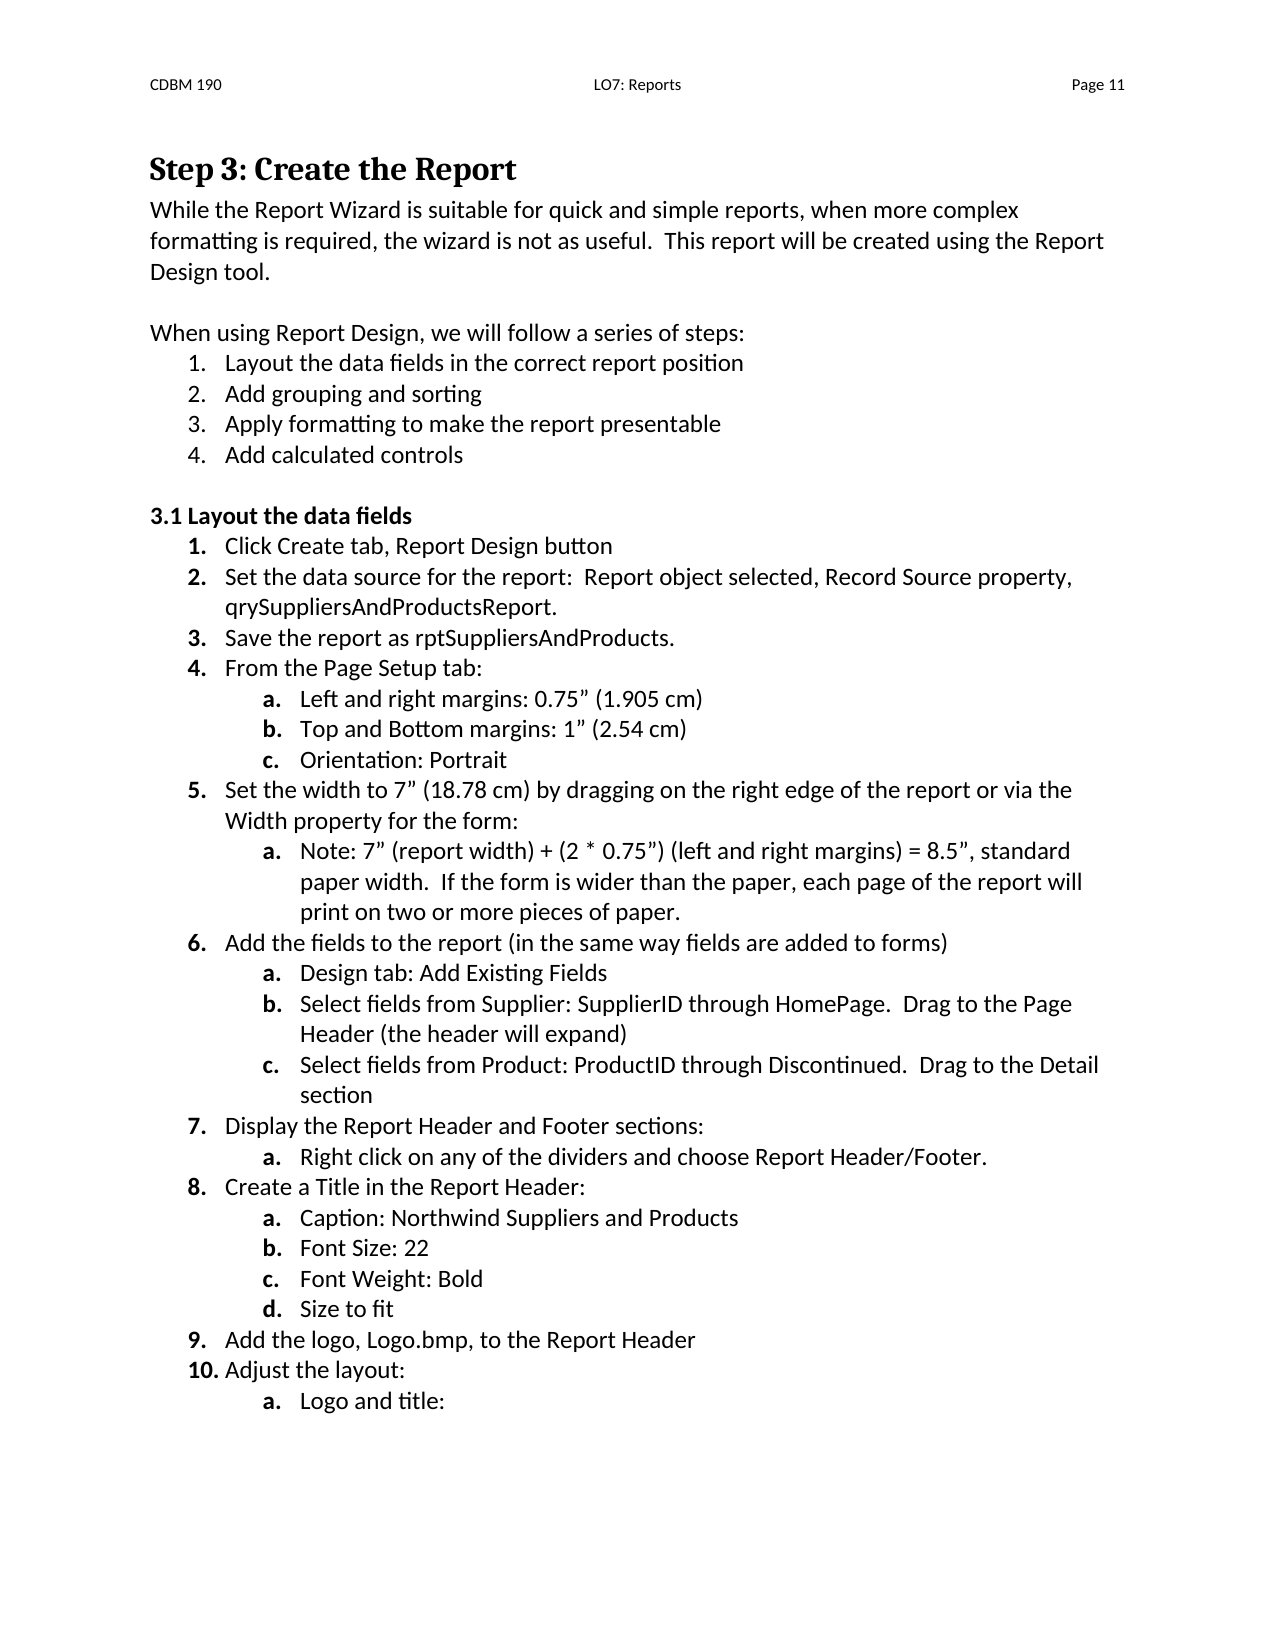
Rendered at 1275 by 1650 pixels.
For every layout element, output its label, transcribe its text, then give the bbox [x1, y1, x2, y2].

list Add the fields to the report (in the same way fields are added to forms) [187, 927, 1125, 958]
list Save the report as rptSuppliersAndProducts. [187, 622, 1125, 652]
list Display the Report Header and Footer sections: [187, 1110, 1125, 1141]
text 3.1 Layout the data fields [150, 500, 1125, 530]
list Set the data source for the report: Report object selected, Record Source property, qrySuppliersAndProductsReport. [187, 561, 1125, 622]
list Size to fit [262, 1293, 1125, 1324]
list Orientation: Portrait [262, 744, 1125, 774]
list Right click on any of the dividers and choose Report Header/Footer. [262, 1141, 1125, 1171]
list Left and right margins: 0.75” (1.905 cm) [262, 683, 1125, 713]
text While the Report Wizard is suitable for quick and simple reports, when more complex formatting is required, the wizard is not as useful. This report will be created using the Report Design tool. [150, 194, 1125, 286]
list Add the logo, Logo.bmp, to the Report Header [187, 1324, 1125, 1354]
list Font Size: 22 [262, 1232, 1125, 1263]
list Adjust the layout: [187, 1354, 1125, 1385]
list Caption: Northwind Suppliers and Products [262, 1202, 1125, 1232]
list Select fields from Supplier: SupplierID through HomePage. Drag to the Page Header (the header will expand) [262, 988, 1125, 1049]
text When using Report Design, we will follow a series of steps: [150, 317, 1125, 347]
list Layout the data fields in the correct report position [187, 347, 1125, 378]
list Add grouping and sorting [187, 378, 1125, 408]
list Design tab: Add Existing Fields [262, 958, 1125, 988]
subtitle Step 3: Create the Report [150, 150, 1125, 188]
list From the Page Setup tab: [187, 652, 1125, 683]
list Apply formatting to make the report presentable [187, 408, 1125, 439]
list Create a Title in the Report Header: [187, 1171, 1125, 1202]
list Add calculated controls [187, 439, 1125, 469]
list Top and Bottom margins: 1” (2.54 cm) [262, 713, 1125, 744]
list Click Create tab, Report Design button [187, 530, 1125, 561]
list Set the width to 7” (18.78 cm) by dragging on the right edge of the report or via the Width property for the form: [187, 774, 1125, 836]
list Select fields from Product: ProductID through Discontinued. Drag to the Detail section [262, 1049, 1125, 1110]
list Logo and title: [262, 1385, 1125, 1415]
list Font Weight: Bold [262, 1263, 1125, 1293]
list Note: 7” (report width) + (2 * 0.75”) (left and right margins) = 8.5”, standard paper width. If the form is wider than the paper, each page of the report will print on two or more pieces of paper. [262, 836, 1125, 927]
